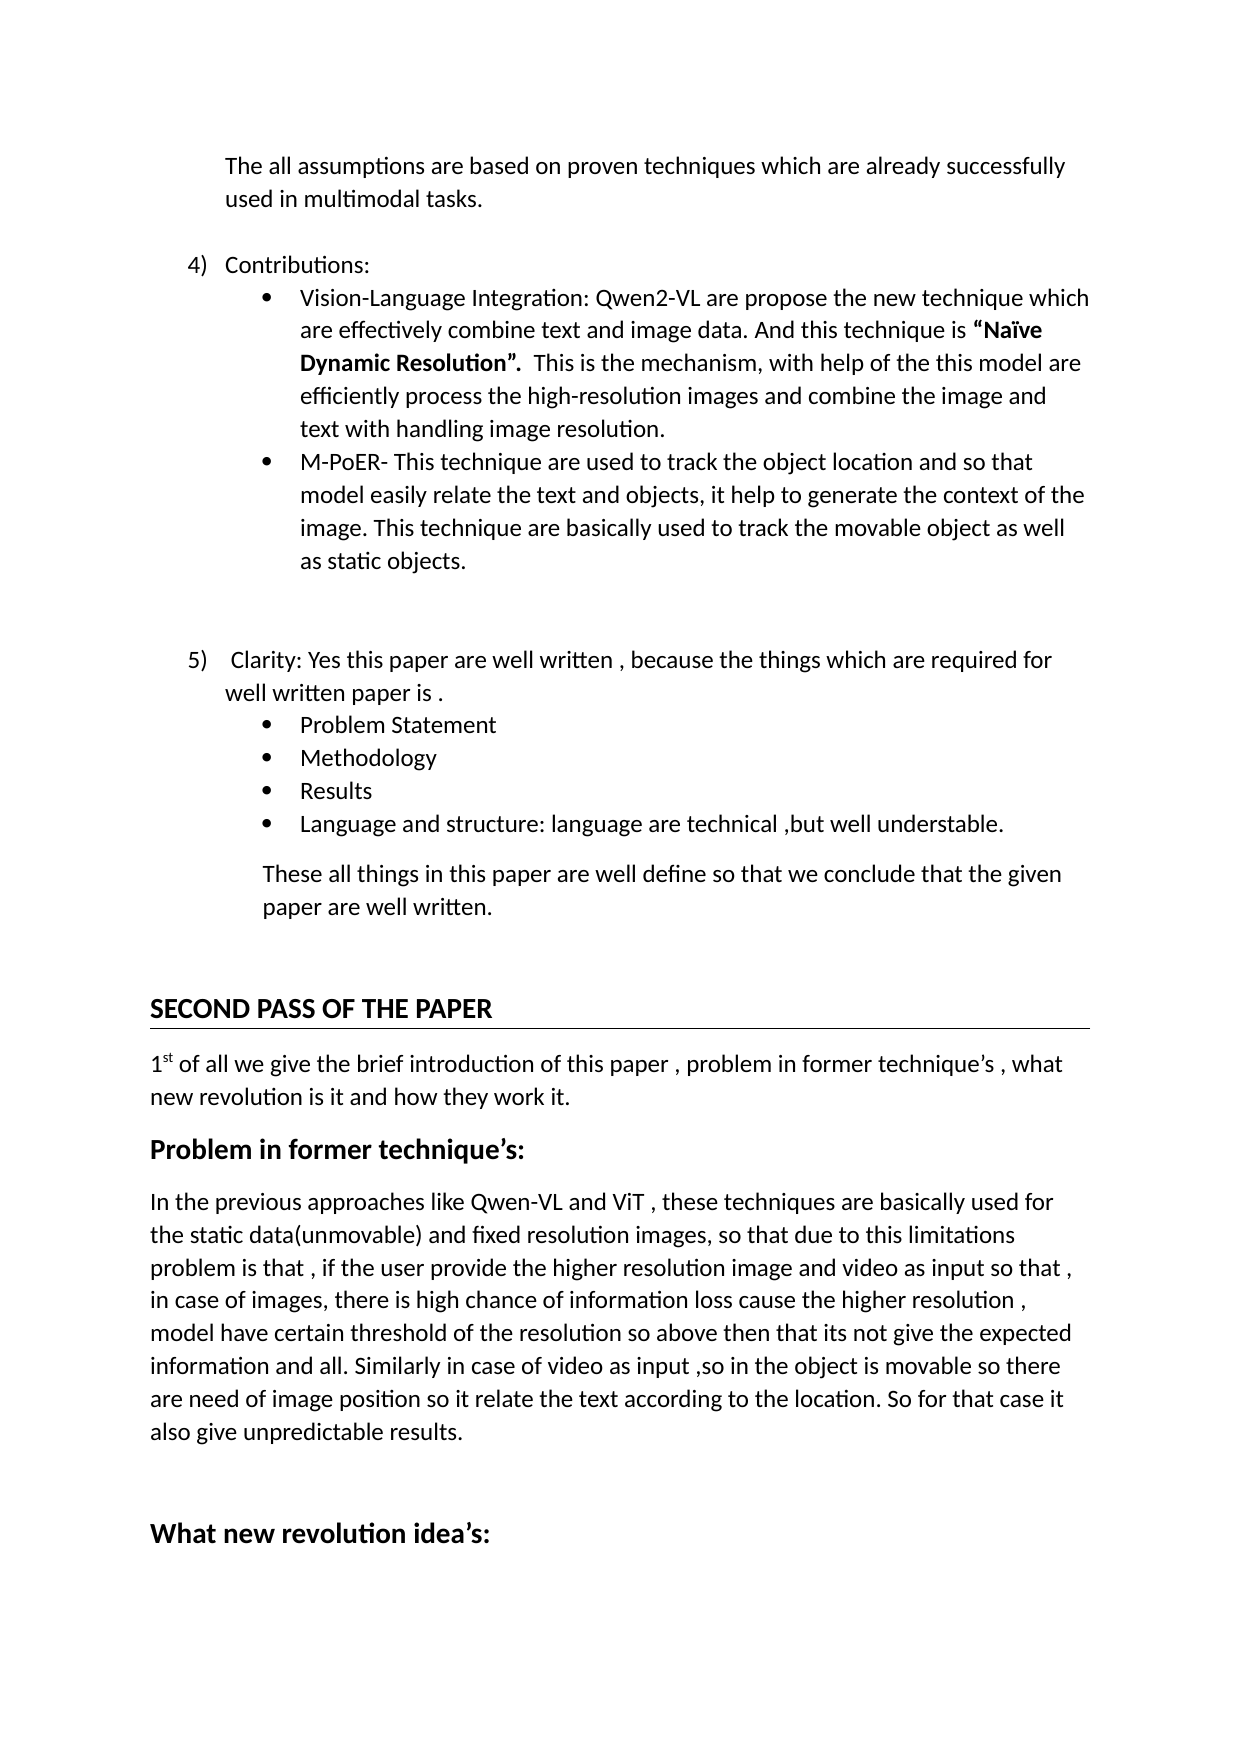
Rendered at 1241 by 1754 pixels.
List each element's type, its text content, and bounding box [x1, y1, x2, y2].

text These all things in this paper are well define so that we conclude that the given paper are well written. [262, 858, 1090, 921]
list Clarity: Yes this paper are well written , because the things which are required for well written paper is . [187, 644, 1090, 707]
list M-PoER- This technique are used to track the object location and so that model easily relate the text and objects, it help to generate the context of the image. This technique are basically used to track the movable object as well as static objects. [262, 446, 1090, 576]
text SECOND PASS OF THE PAPER [150, 990, 1090, 1028]
text 1st of all we give the brief introduction of this paper , problem in former technique’s , what new revolution is it and how they work it. [150, 1048, 1090, 1112]
text In the previous approaches like Qwen-VL and ViT , these techniques are basically used for the static data(unmovable) and fixed resolution images, so that due to this limitations problem is that , if the user provide the higher resolution image and video as input so that , in case of images, there is high chance of information loss cause the higher resolution , model have certain threshold of the resolution so above then that its not give the expected information and all. Similarly in case of video as input ,so in the object is movable so there are need of image position so it relate the text according to the location. So for that case it also give unpredictable results. [150, 1186, 1090, 1447]
list Problem Statement [262, 709, 1090, 740]
list Language and structure: language are technical ,but well understable. [262, 808, 1090, 839]
list Vision-Language Integration: Qwen2-VL are propose the new technique which are effectively combine text and image data. And this technique is “Naïve Dynamic Resolution”. This is the mechanism, with help of the this model are efficiently process the high-resolution images and combine the image and text with handling image resolution. [262, 282, 1090, 444]
list Contributions: [187, 249, 1090, 279]
text Problem in former technique’s: [150, 1131, 1090, 1166]
list The all assumptions are based on proven techniques which are already successfully used in multimodal tasks. [225, 150, 1090, 213]
list Methodology [262, 742, 1090, 773]
list Results [262, 775, 1090, 806]
text What new revolution idea’s: [150, 1515, 1090, 1551]
